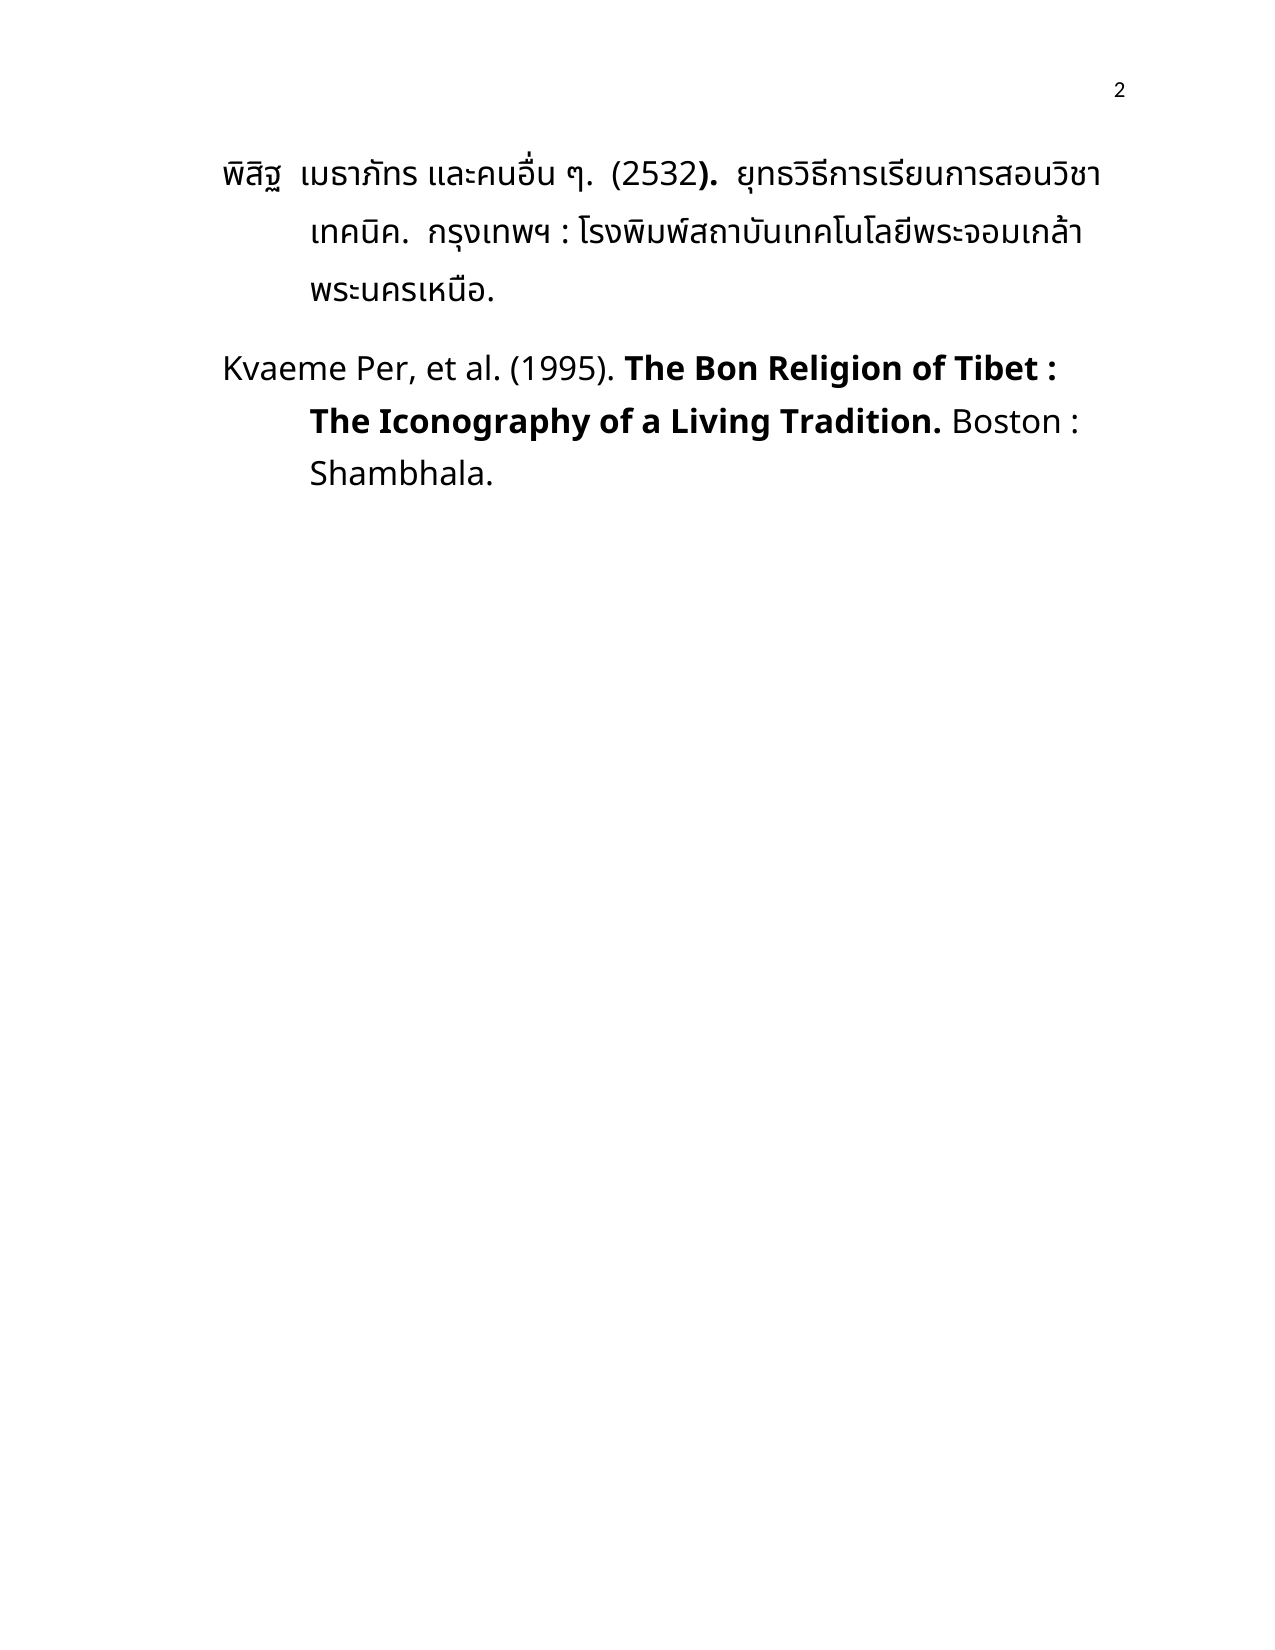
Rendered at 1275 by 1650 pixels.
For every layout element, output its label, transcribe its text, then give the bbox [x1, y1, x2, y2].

text พิสิฐ เมธาภัทร และคนอื่น ๆ. (2532). ยุทธวิธีการเรียนการสอนวิชาเทคนิค. กรุงเทพฯ : โรงพิมพ์สถาบันเทคโนโลยีพระจอมเกล้าพระนครเหนือ. [222, 150, 1125, 317]
text Kvaeme Per, et al. (1995). The Bon Religion of Tibet : The Iconography of a Living Tradition. Boston : Shambhala. [222, 345, 1125, 495]
